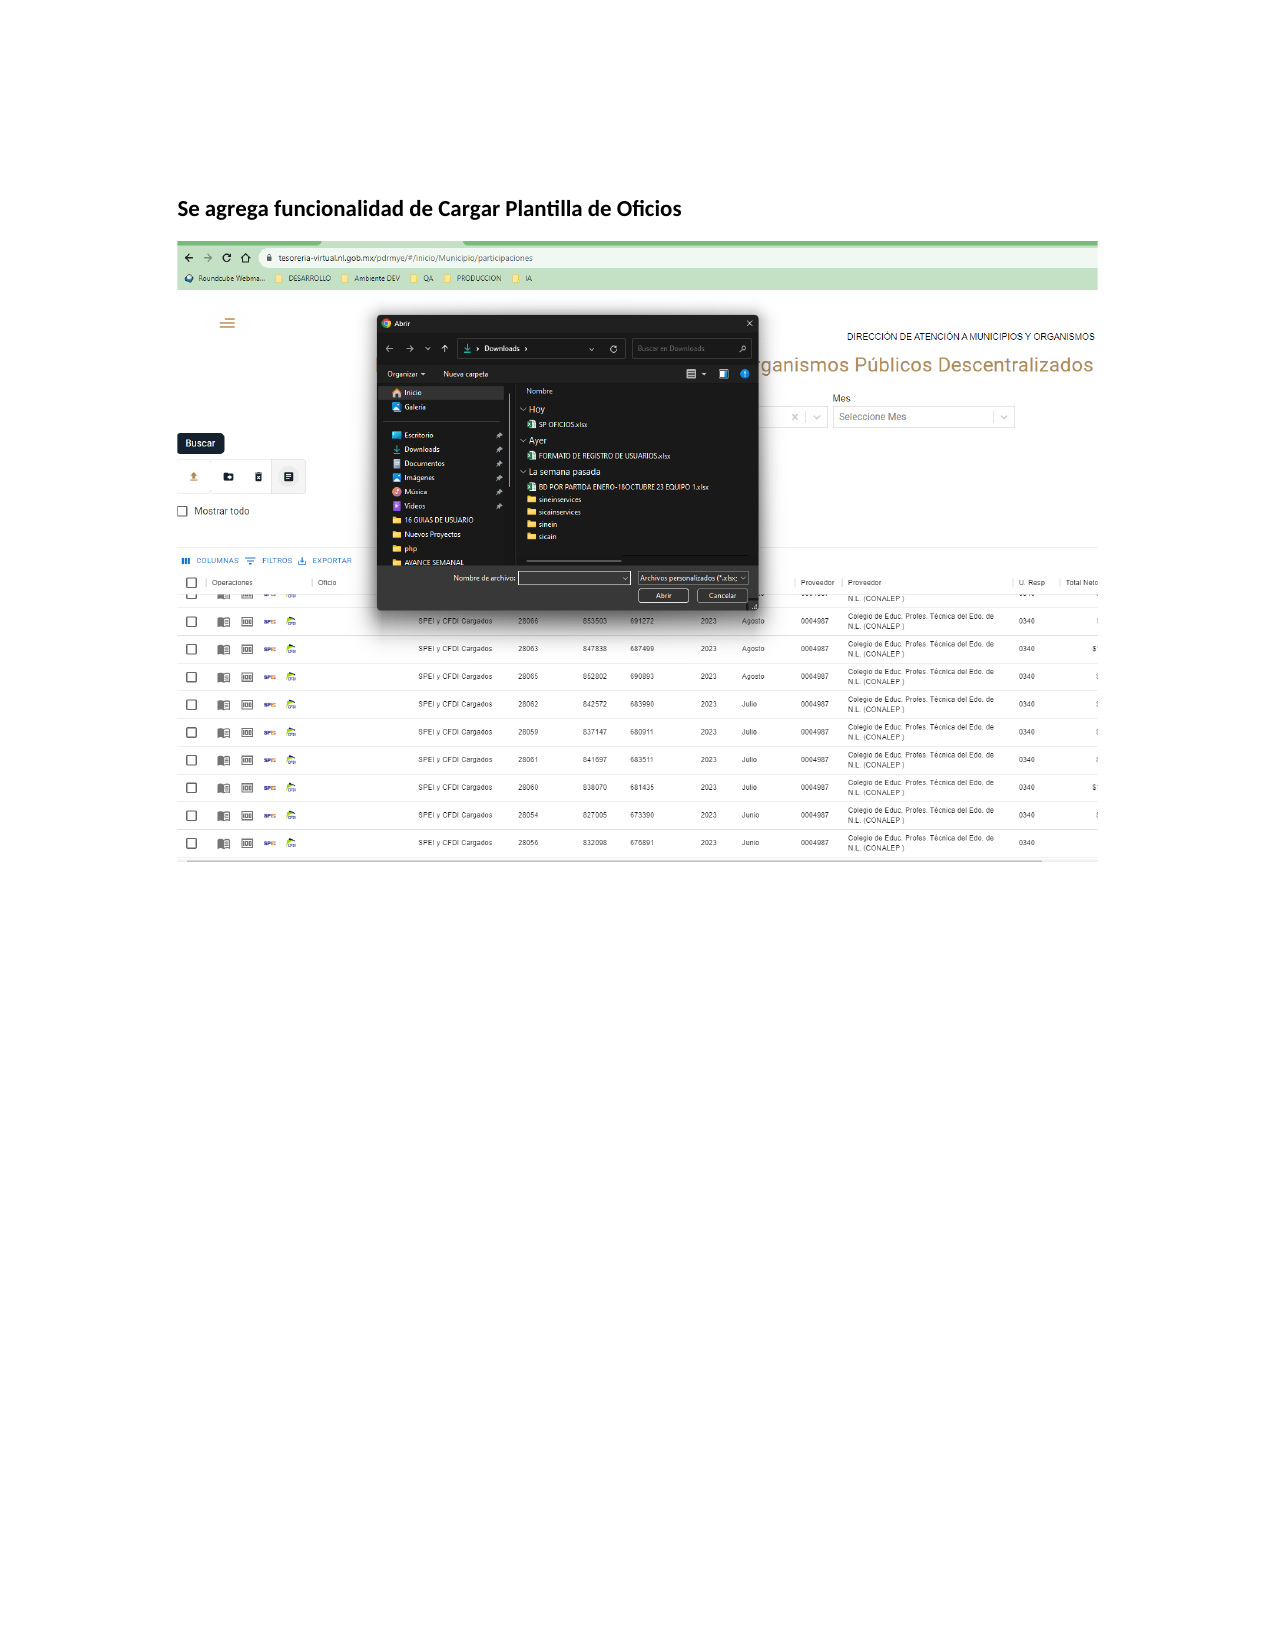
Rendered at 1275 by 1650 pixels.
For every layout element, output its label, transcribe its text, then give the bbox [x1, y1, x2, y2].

text Se agrega funcionalidad de Cargar Plantilla de Oficios [177, 194, 1098, 222]
picture [177, 241, 1098, 862]
